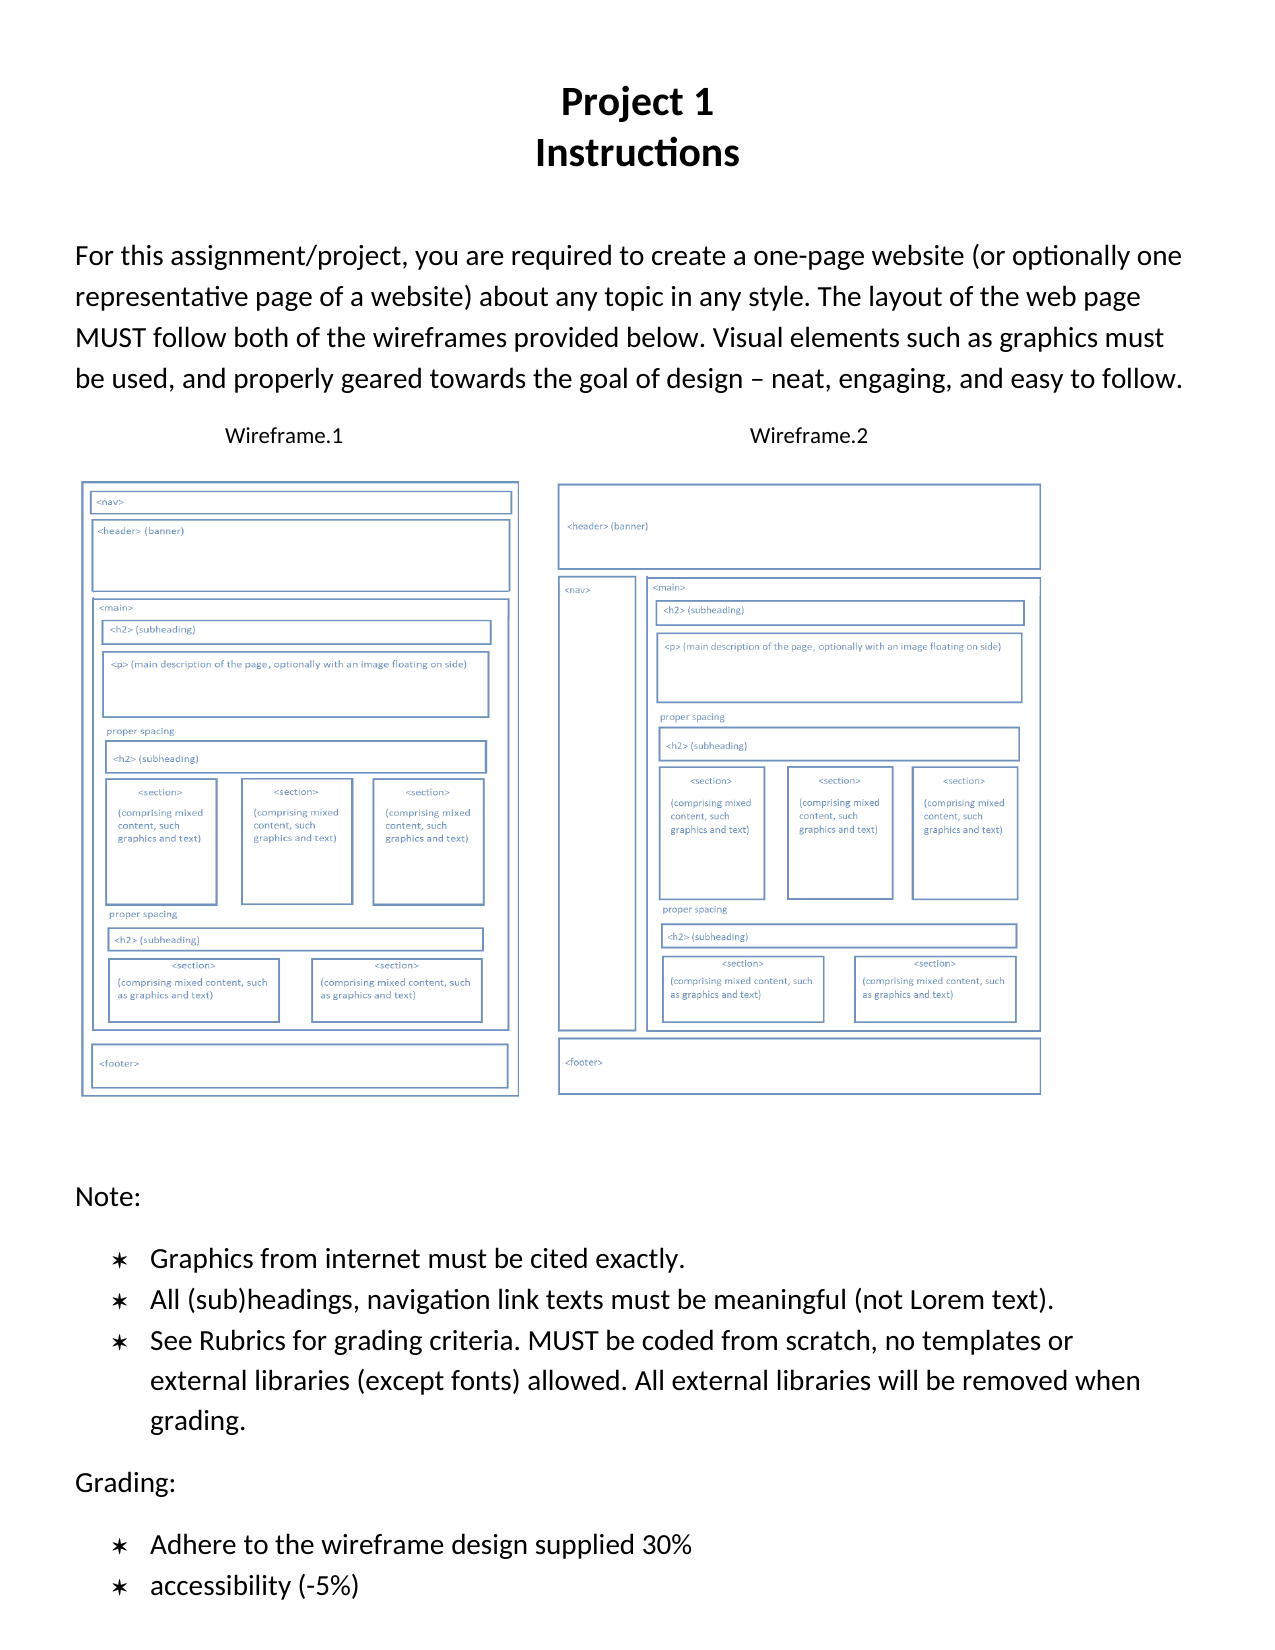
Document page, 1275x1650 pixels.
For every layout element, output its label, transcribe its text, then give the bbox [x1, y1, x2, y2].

list All (sub)headings, navigation link texts must be meaningful (not Lorem text). [112, 1281, 1208, 1317]
text Note: [75, 1178, 1208, 1214]
list Graphics from internet must be cited exactly. [112, 1240, 1208, 1276]
title Instructions [451, 126, 824, 177]
picture [557, 483, 1042, 1095]
text For this assignment/project, you are required to create a one-page website (or optionally one representative page of a website) about any topic in any style. The layout of the web page MUST follow both of the wireframes provided below. Visual elements such as graphics must be used, and properly geared towards the goal of design – neat, engaging, and easy to follow. [75, 237, 1193, 396]
picture [81, 481, 519, 1097]
title Project 1 [451, 75, 824, 126]
list See Rubrics for grading criteria. MUST be coded from scratch, no templates or external libraries (except fonts) allowed. All external libraries will be removed when grading. [112, 1322, 1177, 1438]
list accessibility (-5%) [112, 1567, 1208, 1602]
text Grading: [75, 1464, 1208, 1499]
list Adhere to the wireframe design supplied 30% [112, 1526, 1208, 1561]
text Wireframe.1 Wireframe.2 [225, 422, 1208, 450]
